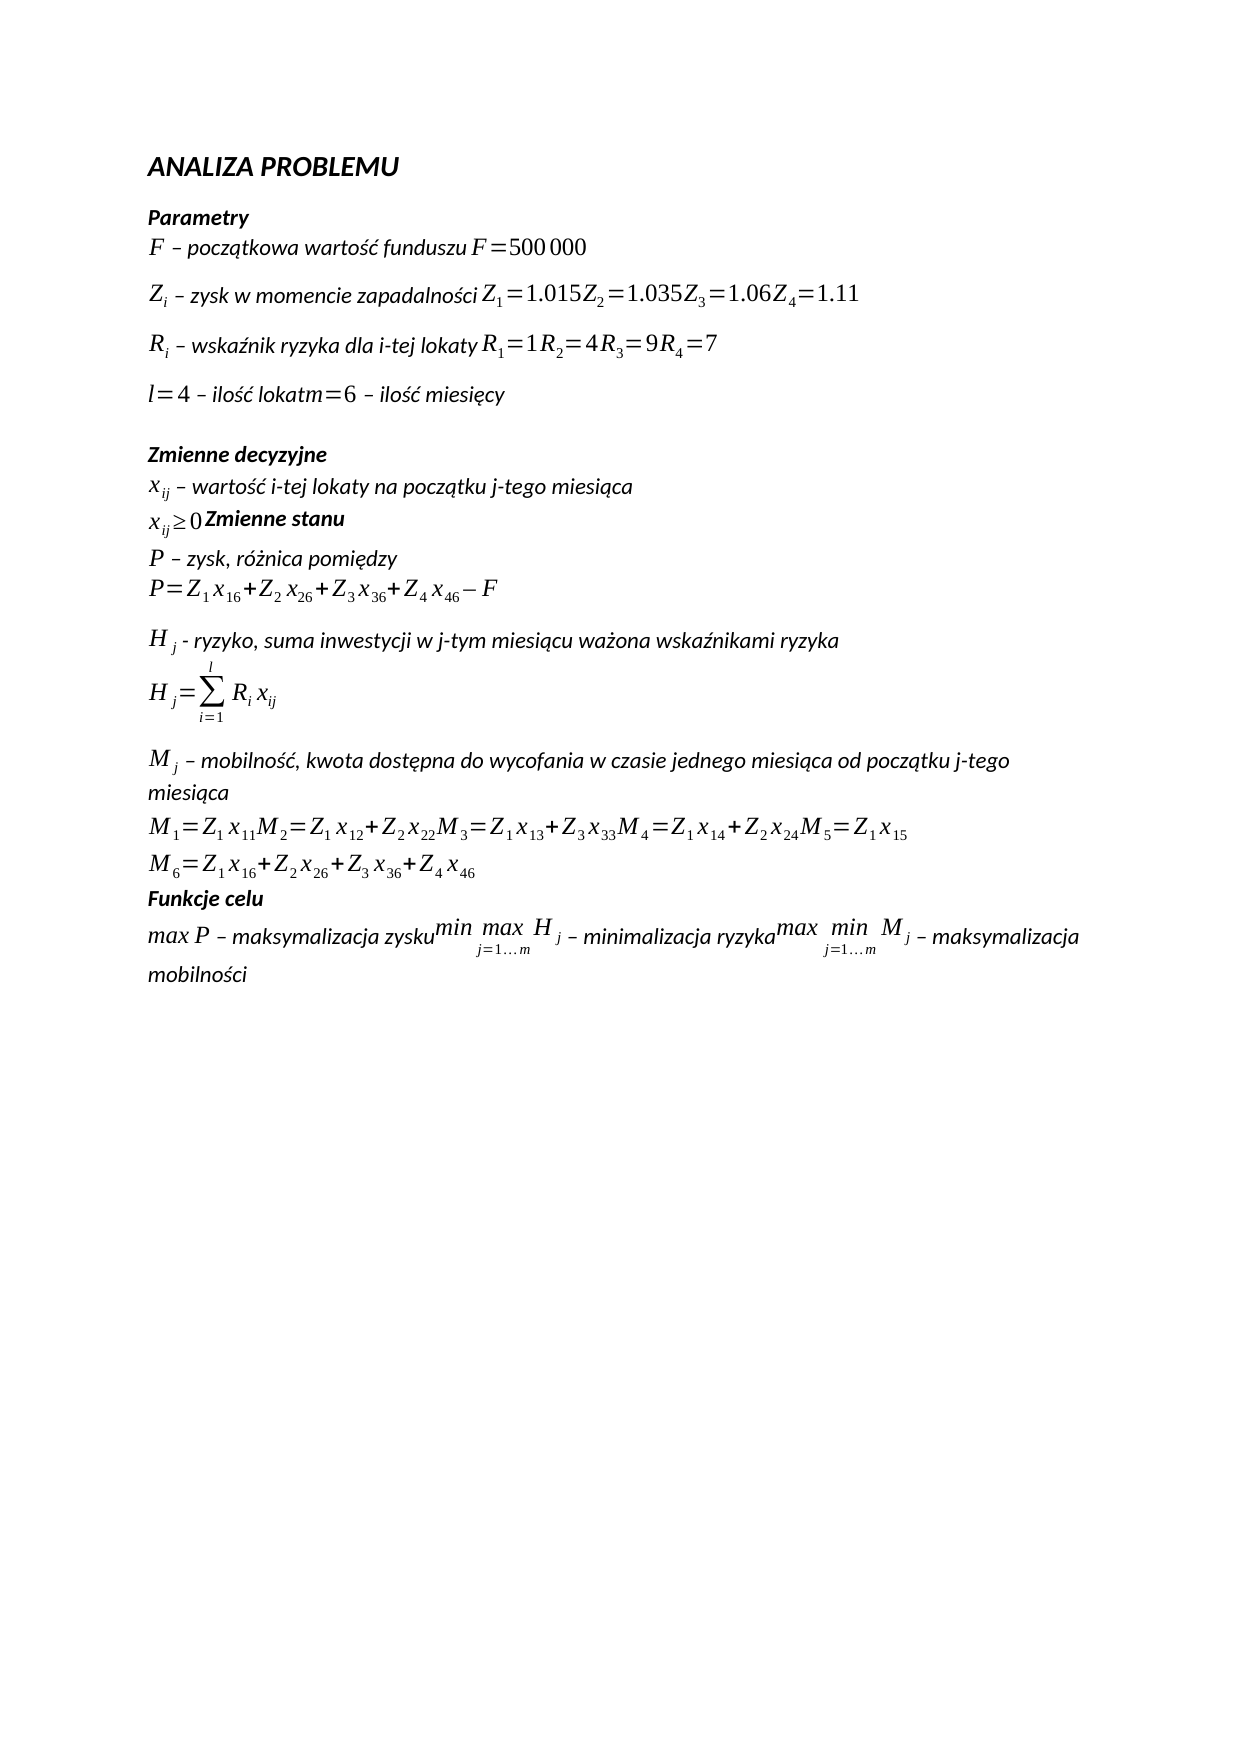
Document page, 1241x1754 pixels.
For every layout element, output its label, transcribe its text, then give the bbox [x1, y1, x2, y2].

text – mobilność, kwota dostępna do wycofania w czasie jednego miesiąca od początku j-tego miesiąca Funkcje celu – maksymalizacja zysku – minimalizacja ryzyka - muksymalizacja iędzy wskaźnikami ryzyka – maksymalizacja mobilności [148, 744, 1093, 988]
text Parametry – początkowa wartość funduszu [148, 203, 1093, 261]
text – ilość lokat – ilość miesięcy Zmienne decyzyjne – wartość i-tej lokaty na początku j-tego miesiąca Zmienne stanu – zysk, różnica pomiędzy [148, 380, 1093, 606]
text – zysk w momencie zapadalności [148, 280, 1093, 311]
text ANALIZA PROBLEMU [148, 148, 1093, 183]
text – wskaźnik ryzyka dla i-tej lokaty [148, 330, 1093, 361]
text - ryzyko, suma inwestycji w j-tym miesiącu ważona wskaźnikami ryzyka [148, 625, 1093, 726]
